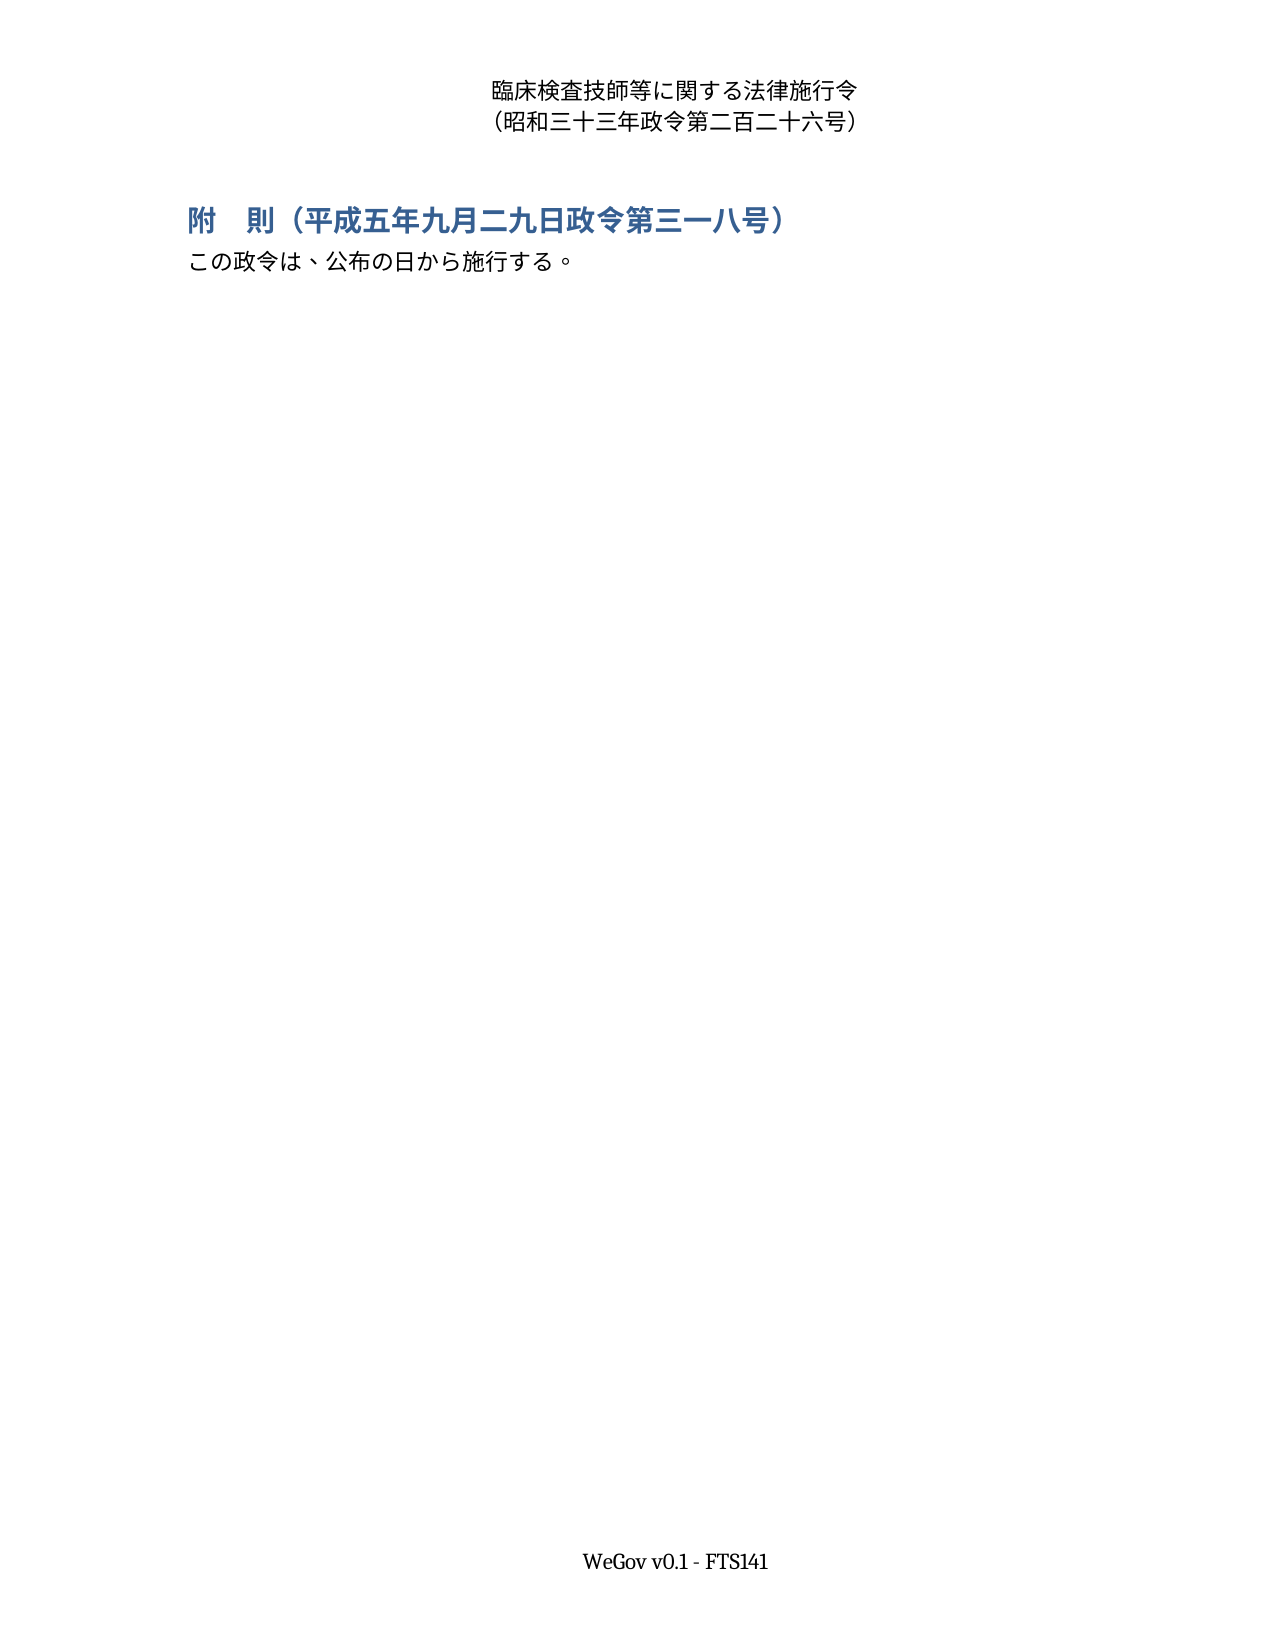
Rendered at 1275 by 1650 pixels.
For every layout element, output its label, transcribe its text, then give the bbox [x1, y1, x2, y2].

subtitle 附 則（平成五年九月二九日政令第三一八号） [187, 200, 1087, 240]
text この政令は、公布の日から施行する。 [187, 246, 1087, 277]
